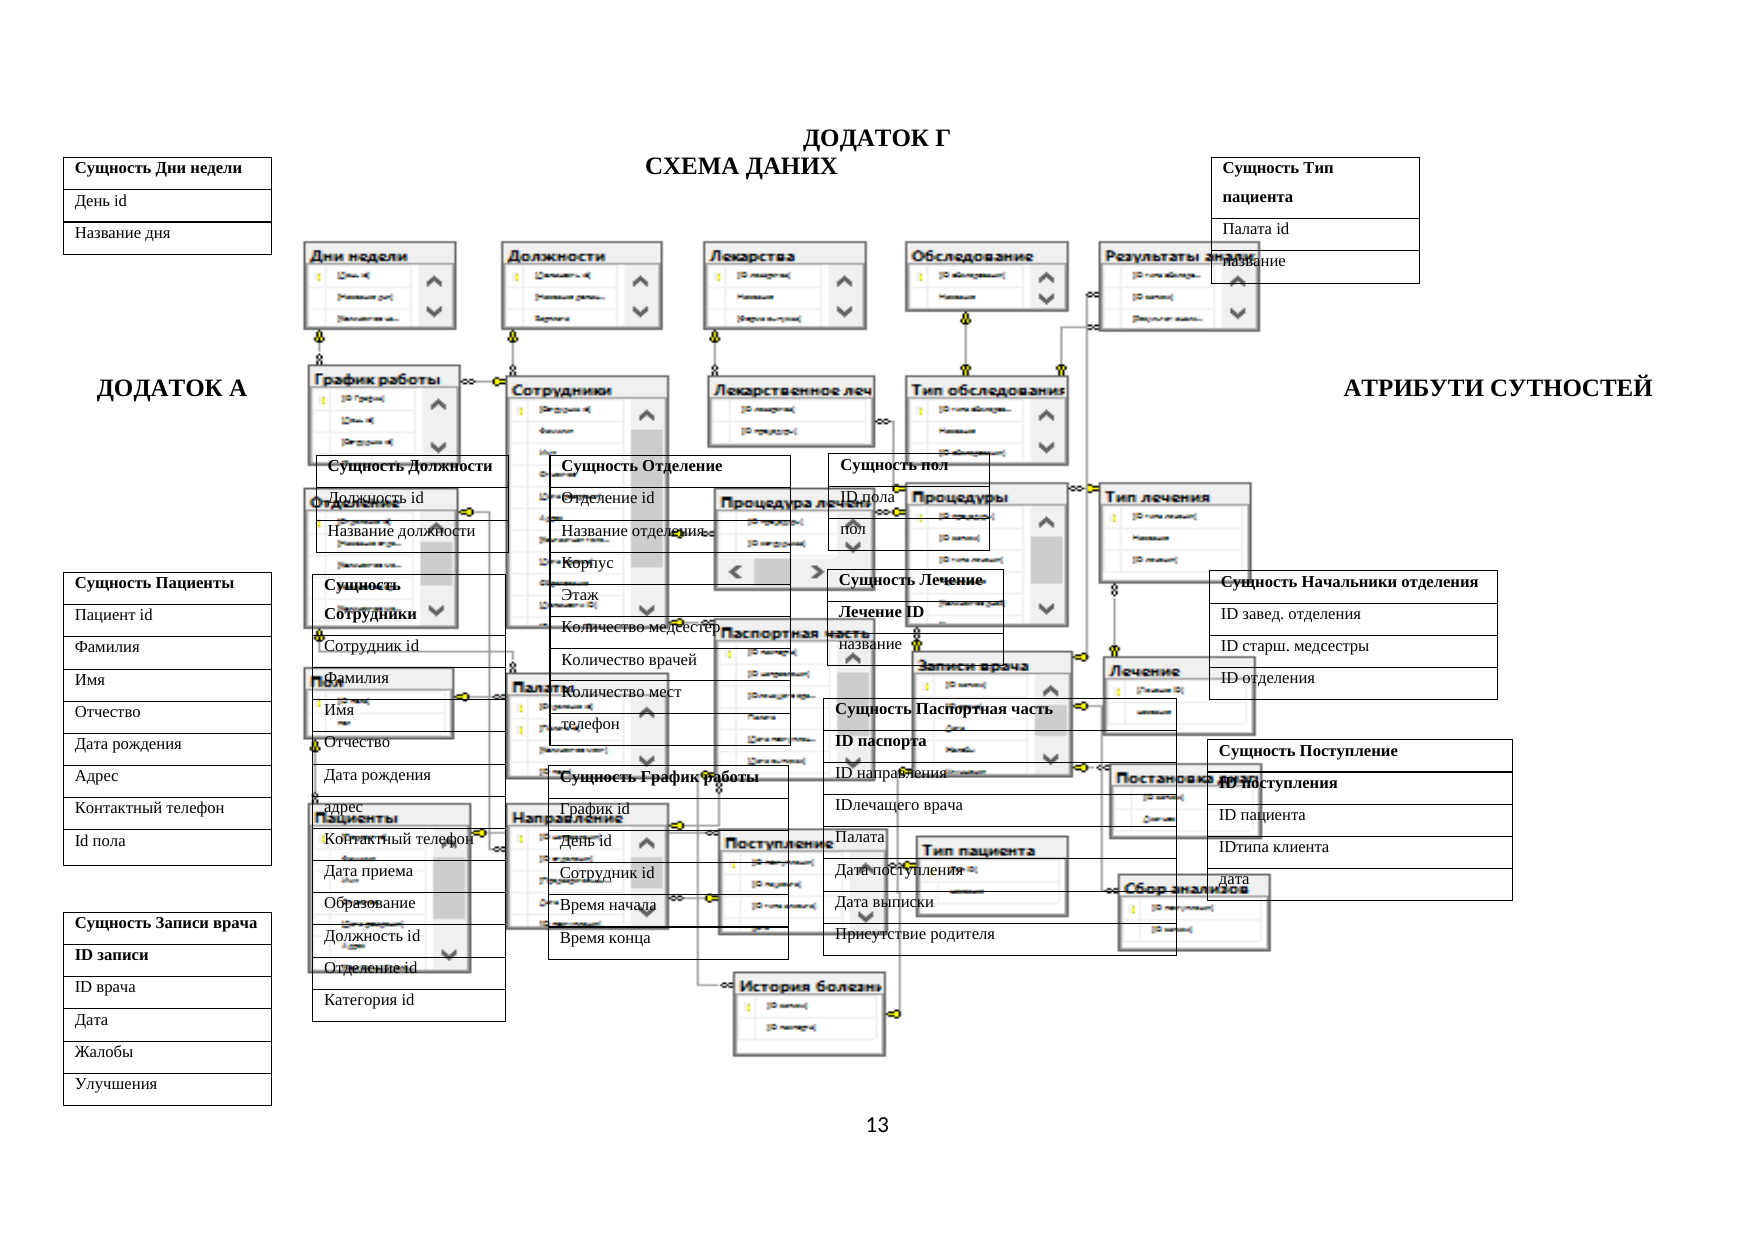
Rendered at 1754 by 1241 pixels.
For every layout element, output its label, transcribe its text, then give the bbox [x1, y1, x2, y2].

table_cell Количество медсестер [551, 617, 790, 648]
text ДОДАТОК А АТРИБУТИ СУТНОСТЕЙ [1299, 373, 1679, 402]
table_cell Сотрудник id [313, 636, 505, 667]
table_cell IDтипа клиента [1208, 837, 1512, 868]
table_cell Палата [824, 827, 1176, 858]
table_cell День id [64, 190, 271, 221]
table_cell Фамилия [313, 668, 505, 699]
table_cell ID отделения [1210, 668, 1497, 699]
text ДОДАТОК Г [75, 123, 1679, 151]
table_header Сущность Записи врача [64, 913, 271, 944]
table_cell IDлечащего врача [824, 795, 1176, 826]
table_cell Адрес [64, 766, 271, 797]
table_cell Имя [313, 700, 505, 731]
table_cell Должность id [313, 925, 505, 957]
table_cell Должность id [317, 488, 508, 519]
table_cell название [1212, 251, 1419, 282]
table_cell Дата рождения [313, 765, 505, 796]
table_cell ID старш. медсестры [1210, 636, 1497, 667]
table_cell Отчество [313, 732, 505, 763]
table_cell Контактный телефон [313, 829, 505, 860]
table_header Сущность пол [829, 454, 989, 486]
table_cell название [828, 634, 1003, 665]
table_header Сущность Лечение [828, 570, 1003, 601]
table_cell ID пола [829, 487, 989, 518]
table_cell Лечение ID [828, 602, 1003, 633]
table_cell Жалобы [64, 1042, 271, 1073]
table_cell ID направления [824, 763, 1176, 794]
table_cell Отчество [64, 702, 271, 733]
table_cell Время конца [549, 928, 788, 958]
table_cell Дата поступления [824, 859, 1176, 891]
table_header Сущность Сотрудники [313, 575, 505, 635]
table_cell Фамилия [64, 637, 271, 668]
picture [287, 218, 1299, 1068]
table_cell Отделение id [551, 488, 790, 519]
table_cell День id [549, 831, 788, 862]
table_cell График id [549, 799, 788, 830]
table_cell ID записи [64, 945, 271, 976]
table_header Сущность Начальники отделения [1210, 571, 1497, 602]
table_cell Образование [313, 893, 505, 924]
table_header Сущность Поступление [1208, 740, 1512, 771]
table_header Сущность Пациенты [64, 573, 271, 604]
table_cell Присутствие родителя [824, 924, 1176, 955]
table_cell Название должности [317, 521, 508, 552]
table_cell Этаж [551, 585, 790, 616]
table_cell Количество врачей [551, 649, 790, 680]
table_cell ID пациента [1208, 805, 1512, 836]
table_cell Время начала [549, 895, 788, 926]
table_header Сущность Паспортная часть [824, 699, 1176, 729]
table_cell Пациент id [64, 605, 271, 636]
table_cell пол [829, 519, 989, 550]
table_cell Id пола [64, 830, 271, 864]
table_header Сущность Должности [317, 456, 508, 487]
table_cell Дата [64, 1009, 271, 1041]
table_cell ID врача [64, 977, 271, 1008]
table_header Сущность Тип пациента [1212, 158, 1419, 218]
table_cell ID паспорта [824, 731, 1176, 762]
text СХЕМА ДАНИХ [75, 151, 1679, 180]
table_cell Контактный телефон [64, 798, 271, 829]
table_header Сущность График работы [549, 766, 788, 798]
table_cell Отделение id [313, 958, 505, 989]
table_header Сущность Отделение [551, 456, 790, 487]
table_cell Категория id [313, 990, 505, 1021]
table_cell Имя [64, 670, 271, 701]
table_cell Улучшения [64, 1074, 271, 1105]
table_cell Корпус [551, 553, 790, 584]
table_cell Название дня [64, 223, 271, 254]
table_cell ID поступления [1208, 773, 1512, 804]
table_cell ID завед. отделения [1210, 604, 1497, 635]
table_cell дата [1208, 869, 1512, 900]
table_cell Дата выписки [824, 892, 1176, 923]
table_cell Название отделения [551, 521, 790, 552]
table_header Сущность Дни недели [64, 158, 271, 189]
table_cell Дата рождения [64, 734, 271, 765]
table_cell адрес [313, 797, 505, 828]
table_cell Дата приема [313, 861, 505, 892]
table_cell Сотрудник id [549, 863, 788, 894]
text ДОДАТОК А АТРИБУТИ СУТНОСТЕЙ [75, 373, 287, 402]
table_cell телефон [551, 714, 790, 745]
table_cell Палата id [1212, 219, 1419, 250]
table_cell Количество мест [551, 681, 790, 713]
